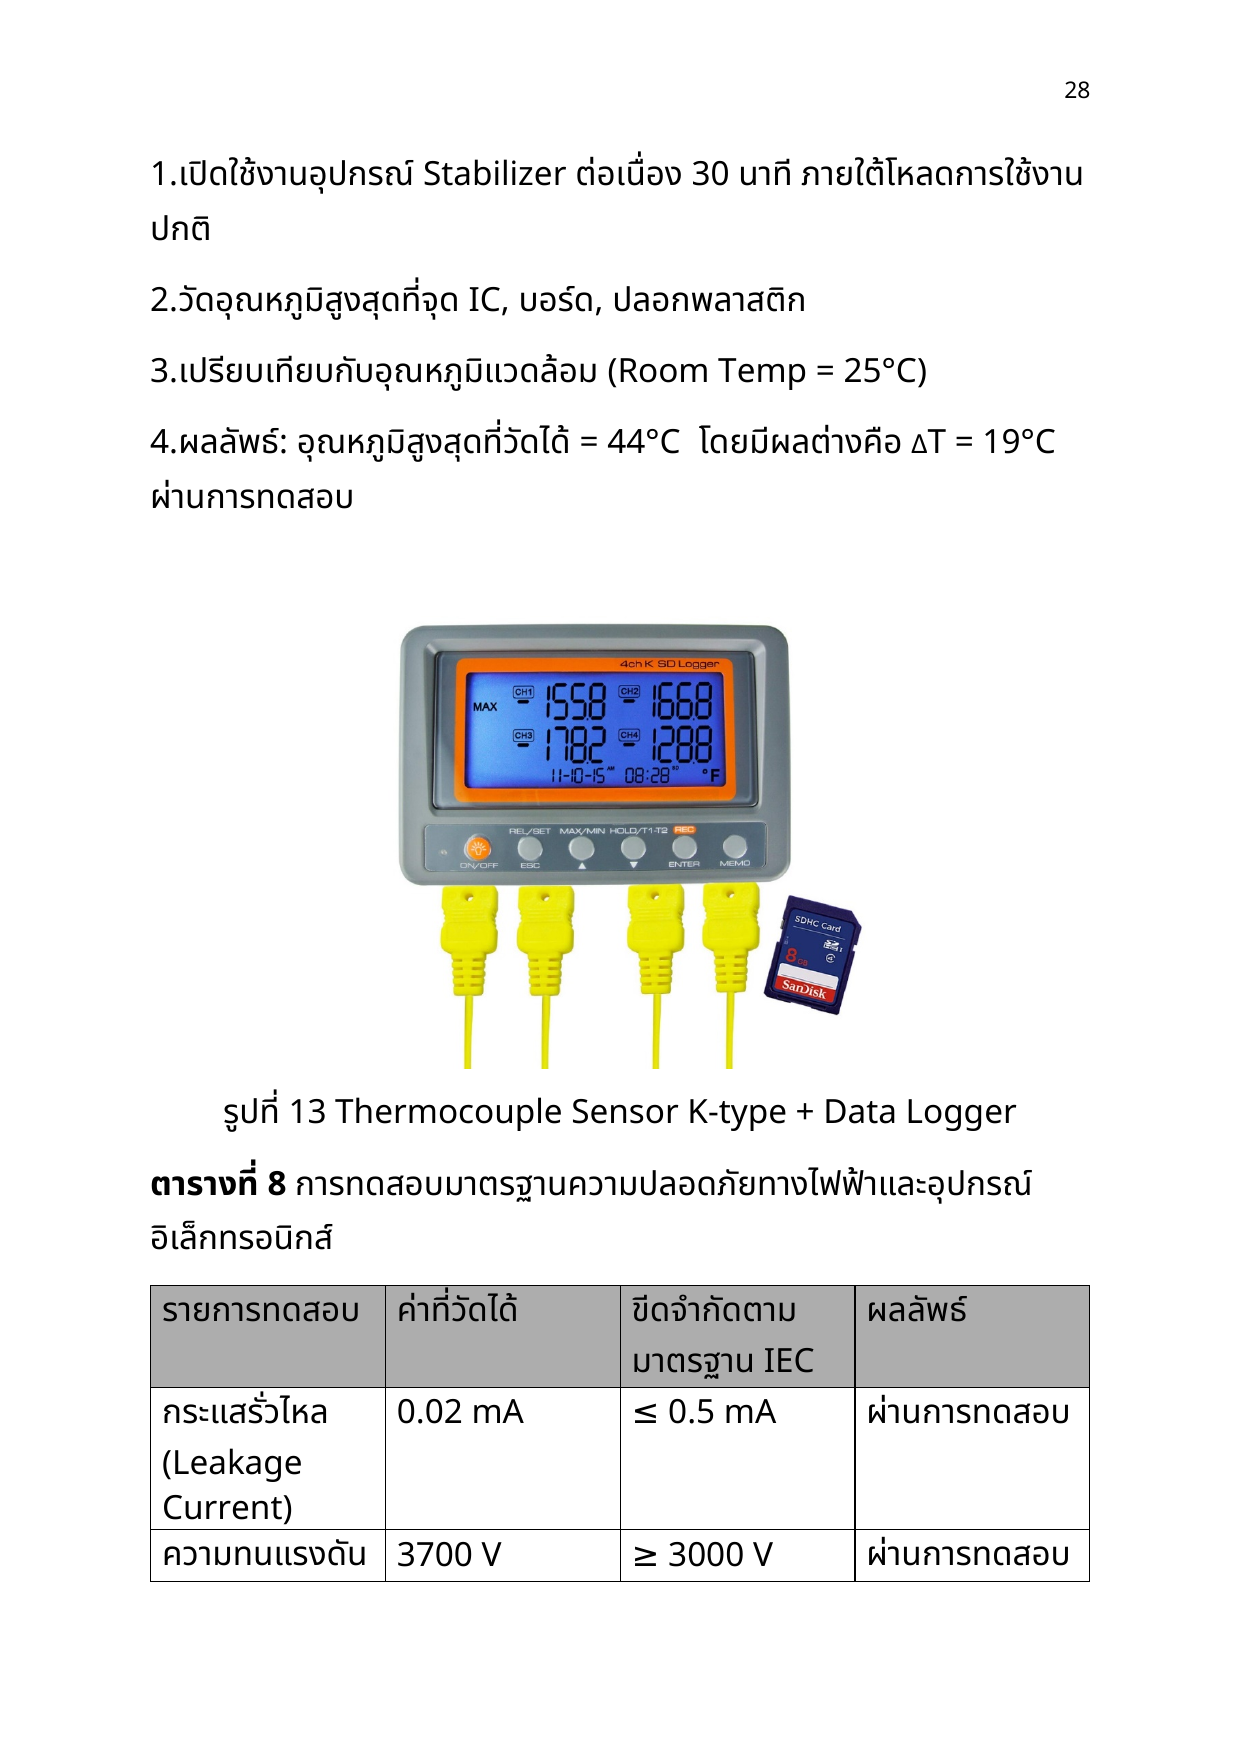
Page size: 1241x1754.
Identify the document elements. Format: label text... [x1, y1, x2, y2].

picture [366, 609, 874, 1069]
text 3.เปรียบเทียบกับอุณหภูมิแวดล้อม (Room Temp = 25°C) [150, 347, 1090, 397]
text ตารางที่ 8 การทดสอบมาตรฐานความปลอดภัยทางไฟฟ้าและอุปกรณ์อิเล็กทรอนิกส์ [150, 1159, 1090, 1264]
table_cell ผ่านการทดสอบ [856, 1530, 1089, 1581]
table_cell 0.02 mA [386, 1388, 620, 1529]
table_header รายการทดสอบ [151, 1286, 385, 1387]
table_header ผลลัพธ์ [856, 1286, 1089, 1387]
text 4.ผลลัพธ์: อุณหภูมิสูงสุดที่วัดได้ = 44°C โดยมีผลต่างคือ ΔT = 19°C ผ่านการทดสอบ [150, 418, 1090, 523]
table_cell กระแสรั่วไหล (Leakage Current) [151, 1388, 385, 1529]
table_cell 3700 V [386, 1530, 620, 1581]
table_header ค่าที่วัดได้ [386, 1286, 620, 1387]
table_cell ผ่านการทดสอบ [856, 1388, 1089, 1529]
table_cell ≤ 0.5 mA [621, 1388, 854, 1529]
table_cell ≥ 3000 V [621, 1530, 854, 1581]
table_header ขีดจำกัดตามมาตรฐาน IEC [621, 1286, 854, 1387]
text 2.วัดอุณหภูมิสูงสุดที่จุด IC, บอร์ด, ปลอกพลาสติก [150, 276, 1090, 326]
text 1.เปิดใช้งานอุปกรณ์ Stabilizer ต่อเนื่อง 30 นาที ภายใต้โหลดการใช้งานปกติ [150, 150, 1090, 255]
text รูปที่ 13 Thermocouple Sensor K-type + Data Logger [150, 1088, 1090, 1139]
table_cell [151, 1530, 385, 1581]
